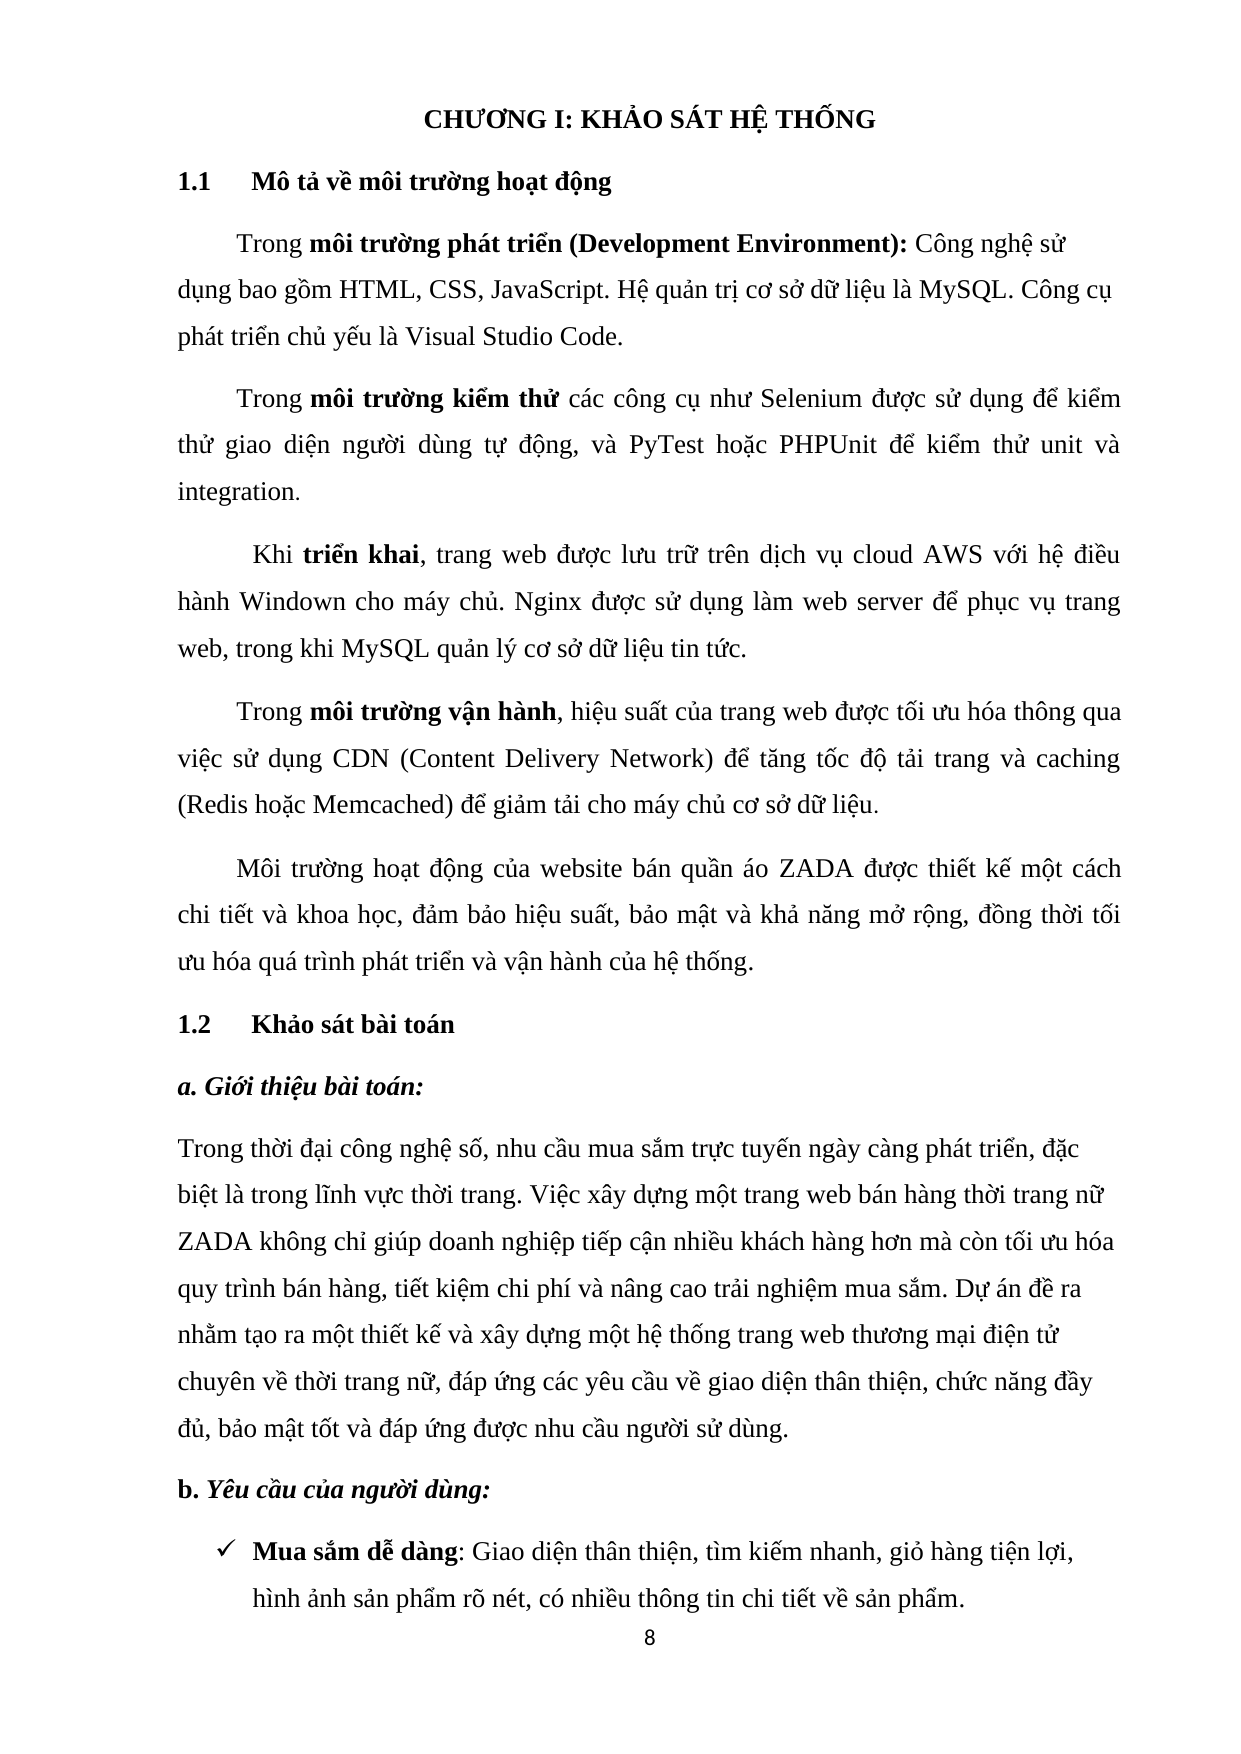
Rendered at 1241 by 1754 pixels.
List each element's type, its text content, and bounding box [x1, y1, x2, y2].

text Môi trường hoạt động của website bán quần áo ZADA được thiết kế một cách chi tiết và khoa học, đảm bảo hiệu suất, bảo mật và khả năng mở rộng, đồng thời tối ưu hóa quá trình phát triển và vận hành của hệ thống. [177, 852, 1122, 976]
subtitle Mô tả về môi trường hoạt động [177, 165, 1122, 196]
text Trong môi trường kiểm thử các công cụ như Selenium được sử dụng để kiểm thử giao diện người dùng tự động, và PyTest hoặc PHPUnit để kiểm thử unit và integration. [177, 382, 1122, 506]
list Mua sắm dễ dàng: Giao diện thân thiện, tìm kiếm nhanh, giỏ hàng tiện lợi, hình ảnh sản phẩm rõ nét, có nhiều thông tin chi tiết về sản phẩm. [215, 1535, 1122, 1613]
text Trong thời đại công nghệ số, nhu cầu mua sắm trực tuyến ngày càng phát triển, đặc biệt là trong lĩnh vực thời trang. Việc xây dựng một trang web bán hàng thời trang nữ ZADA không chỉ giúp doanh nghiệp tiếp cận nhiều khách hàng hơn mà còn tối ưu hóa quy trình bán hàng, tiết kiệm chi phí và nâng cao trải nghiệm mua sắm. Dự án đề ra nhằm tạo ra một thiết kế và xây dựng một hệ thống trang web thương mại điện tử chuyên về thời trang nữ, đáp ứng các yêu cầu về giao diện thân thiện, chức năng đầy đủ, bảo mật tốt và đáp ứng được nhu cầu người sử dùng. [177, 1132, 1122, 1443]
text Khi triển khai, trang web được lưu trữ trên dịch vụ cloud AWS với hệ điều hành Windown cho máy chủ. Nginx được sử dụng làm web server để phục vụ trang web, trong khi MySQL quản lý cơ sở dữ liệu tin tức. [177, 539, 1122, 663]
text Trong môi trường phát triển (Development Environment): Công nghệ sử dụng bao gồm HTML, CSS, JavaScript. Hệ quản trị cơ sở dữ liệu là MySQL. Công cụ phát triển chủ yếu là Visual Studio Code. [177, 227, 1122, 351]
subtitle Khảo sát bài toán [177, 1009, 1122, 1040]
subtitle CHƯƠNG I: KHẢO SÁT HỆ THỐNG [177, 104, 1122, 135]
text b. Yêu cầu của người dùng: [177, 1474, 1122, 1505]
text Trong môi trường vận hành, hiệu suất của trang web được tối ưu hóa thông qua việc sử dụng CDN (Content Delivery Network) để tăng tốc độ tải trang và caching (Redis hoặc Memcached) để giảm tải cho máy chủ cơ sở dữ liệu. [177, 695, 1122, 820]
subtitle a. Giới thiệu bài toán: [177, 1070, 1122, 1101]
